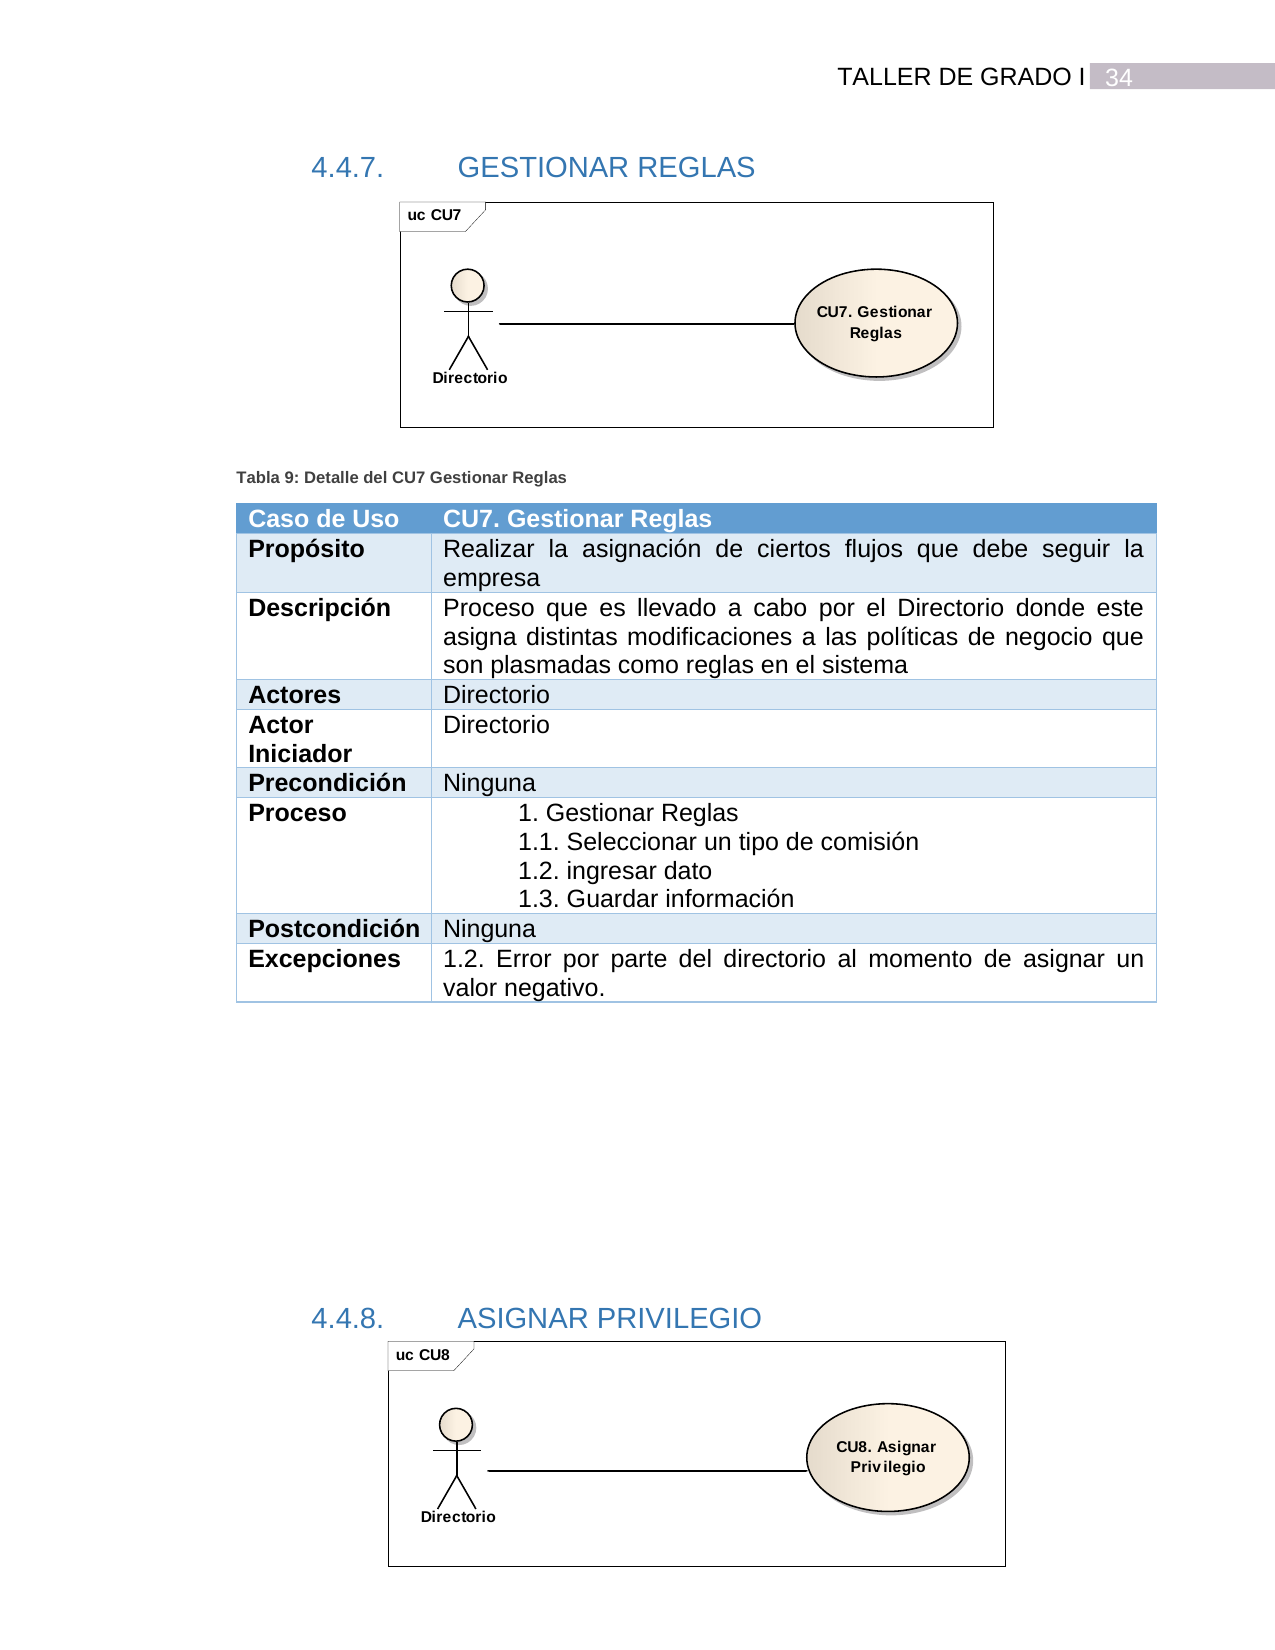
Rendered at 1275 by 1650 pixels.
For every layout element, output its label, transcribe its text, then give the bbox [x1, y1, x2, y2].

table_cell Realizar la asignación de ciertos flujos que debe seguir la empresa [432, 534, 1156, 592]
table_cell 1.2. Error por parte del directorio al momento de asignar un valor negativo. [432, 944, 1156, 1001]
table_cell Actores [237, 680, 431, 709]
table_cell Proceso que es llevado a cabo por el Directorio donde este asigna distintas modificaciones a las políticas de negocio que son plasmadas como reglas en el sistema [432, 593, 1156, 679]
subtitle ASIGNAR PRIVILEGIO [301, 1301, 1157, 1334]
table_cell Excepciones [237, 944, 431, 1001]
table_cell Postcondición [237, 914, 431, 943]
table_cell Precondición [237, 768, 431, 797]
table_cell Actor Iniciador [237, 710, 431, 767]
subtitle GESTIONAR REGLAS [301, 150, 1157, 183]
table_cell Ninguna [432, 914, 1156, 943]
table_header Caso de Uso [237, 504, 431, 533]
table_cell Proceso [237, 798, 431, 913]
table_cell Ninguna [432, 768, 1156, 797]
table_cell Descripción [237, 593, 431, 679]
table_cell Directorio [432, 710, 1156, 767]
table_cell Directorio [432, 680, 1156, 709]
text Tabla 9: Detalle del CU7 Gestionar Reglas [236, 467, 1157, 487]
table_header CU7. Gestionar Reglas [432, 504, 1156, 533]
table_cell 1. Gestionar Reglas 1.1. Seleccionar un tipo de comisión 1.2. ingresar dato 1.3. Guardar información [432, 798, 1156, 913]
table_cell Propósito [237, 534, 431, 592]
